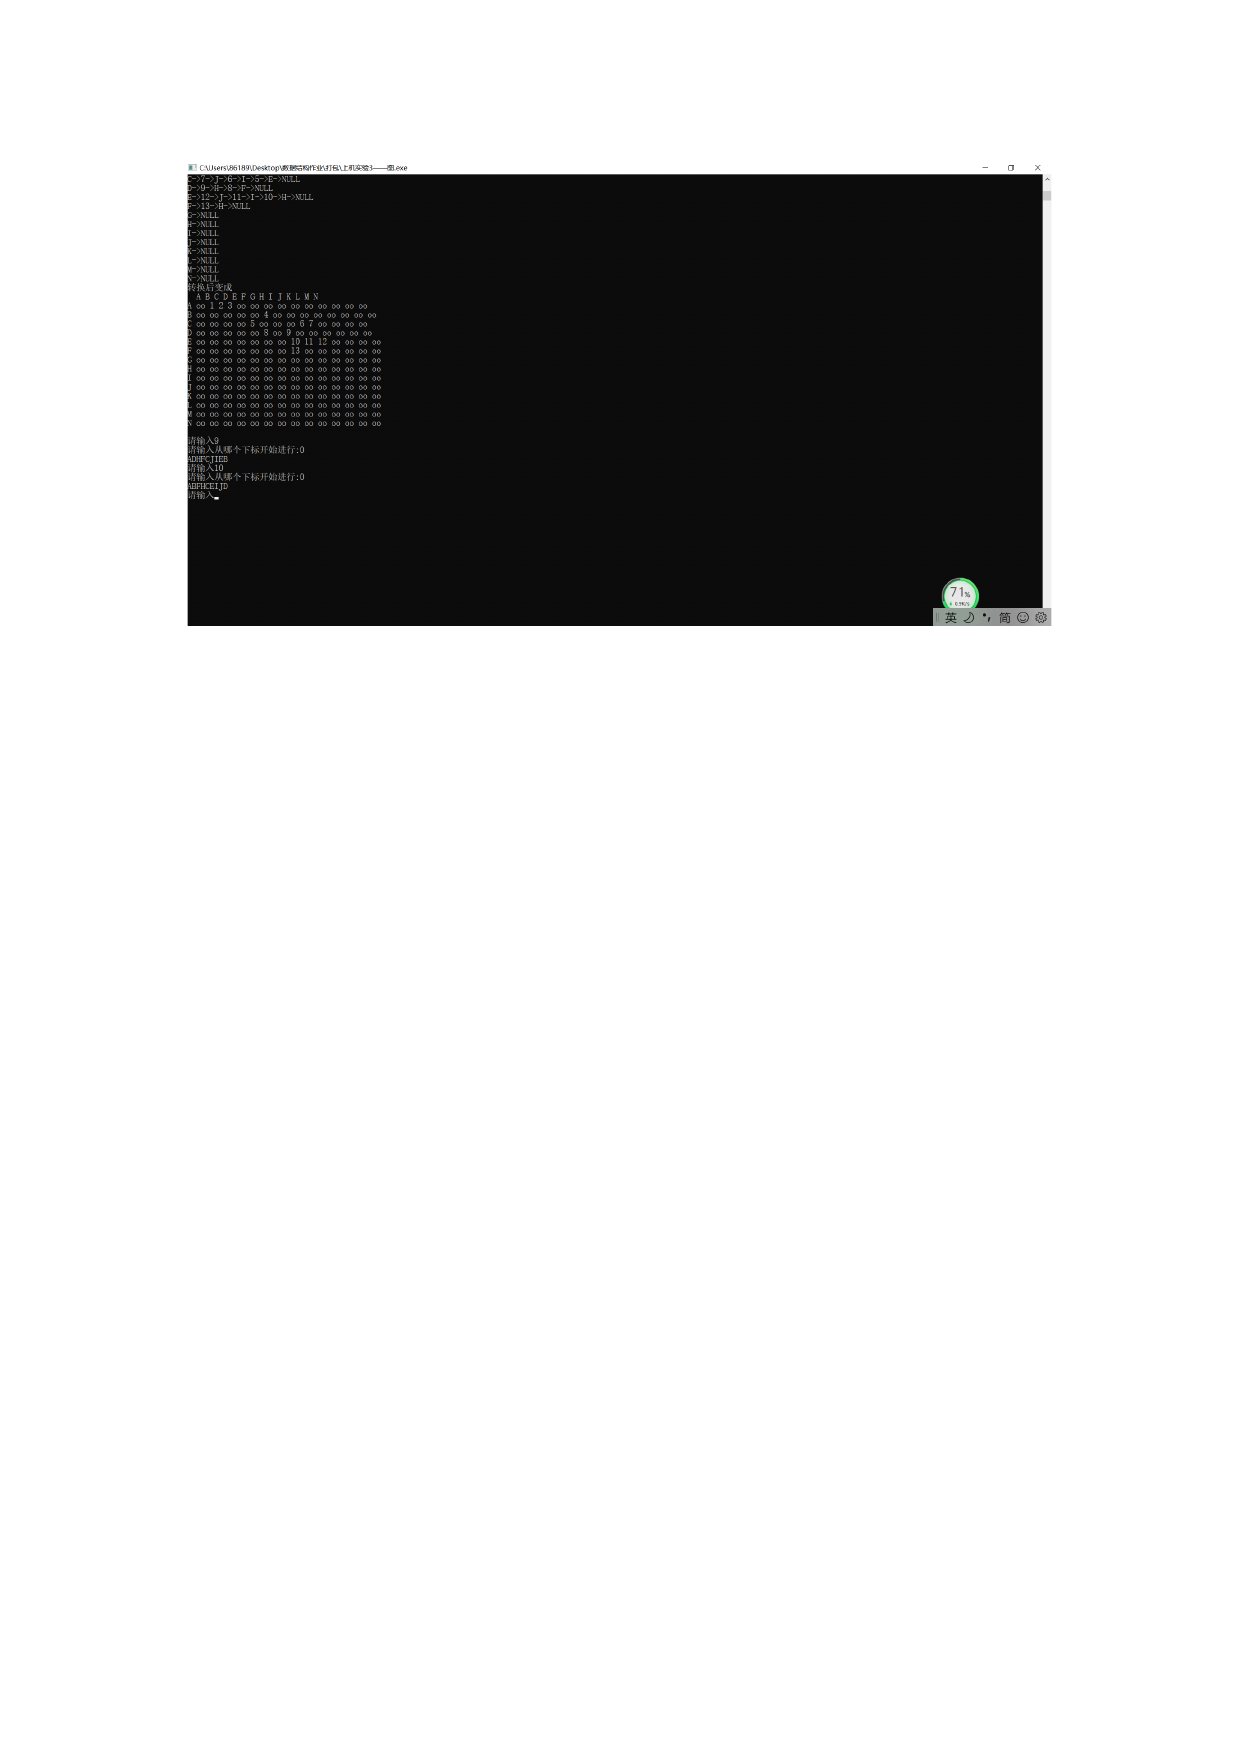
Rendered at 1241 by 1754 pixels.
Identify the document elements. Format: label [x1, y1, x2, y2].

picture [187, 162, 1052, 626]
